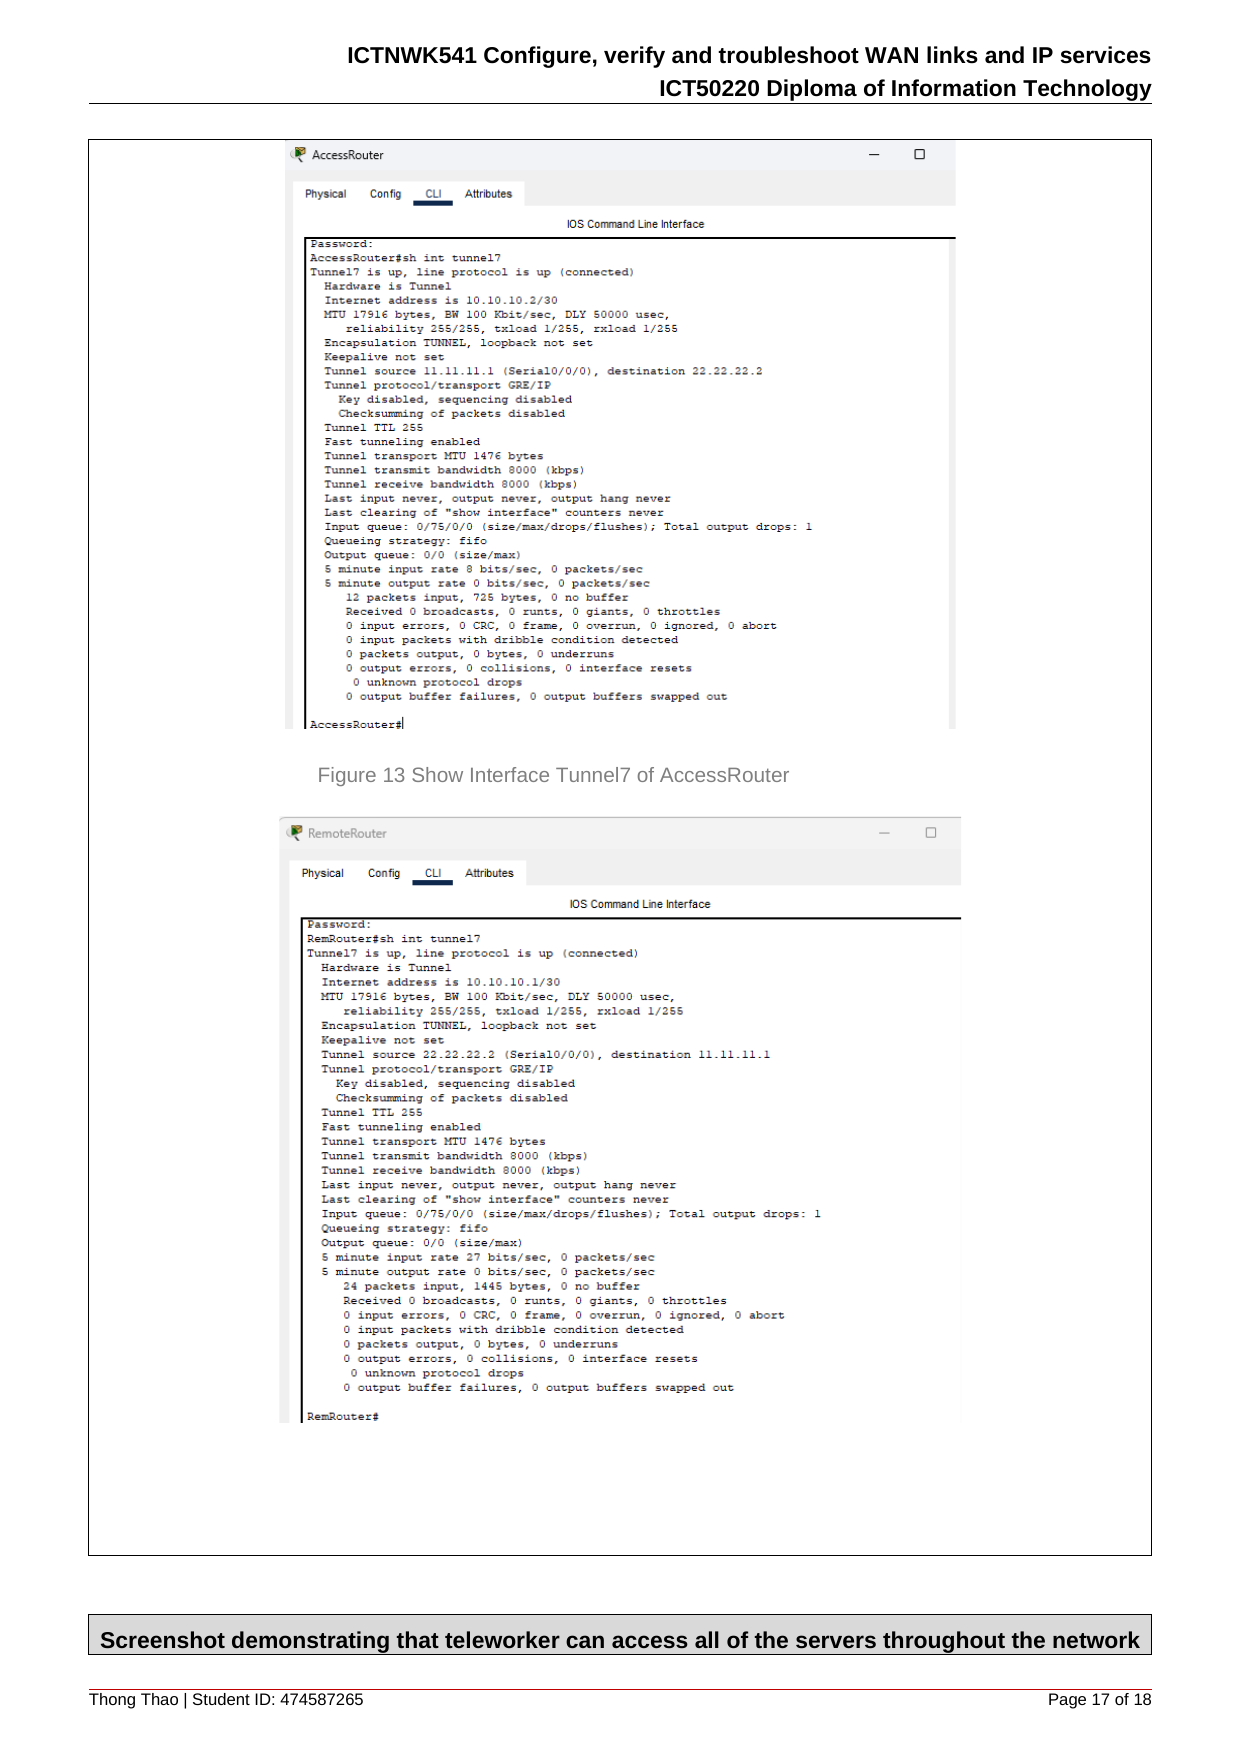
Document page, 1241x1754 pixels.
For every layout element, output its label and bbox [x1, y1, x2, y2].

table_header [89, 1615, 1151, 1654]
picture [285, 140, 956, 729]
table_cell [89, 140, 1151, 1555]
picture [279, 816, 962, 1423]
